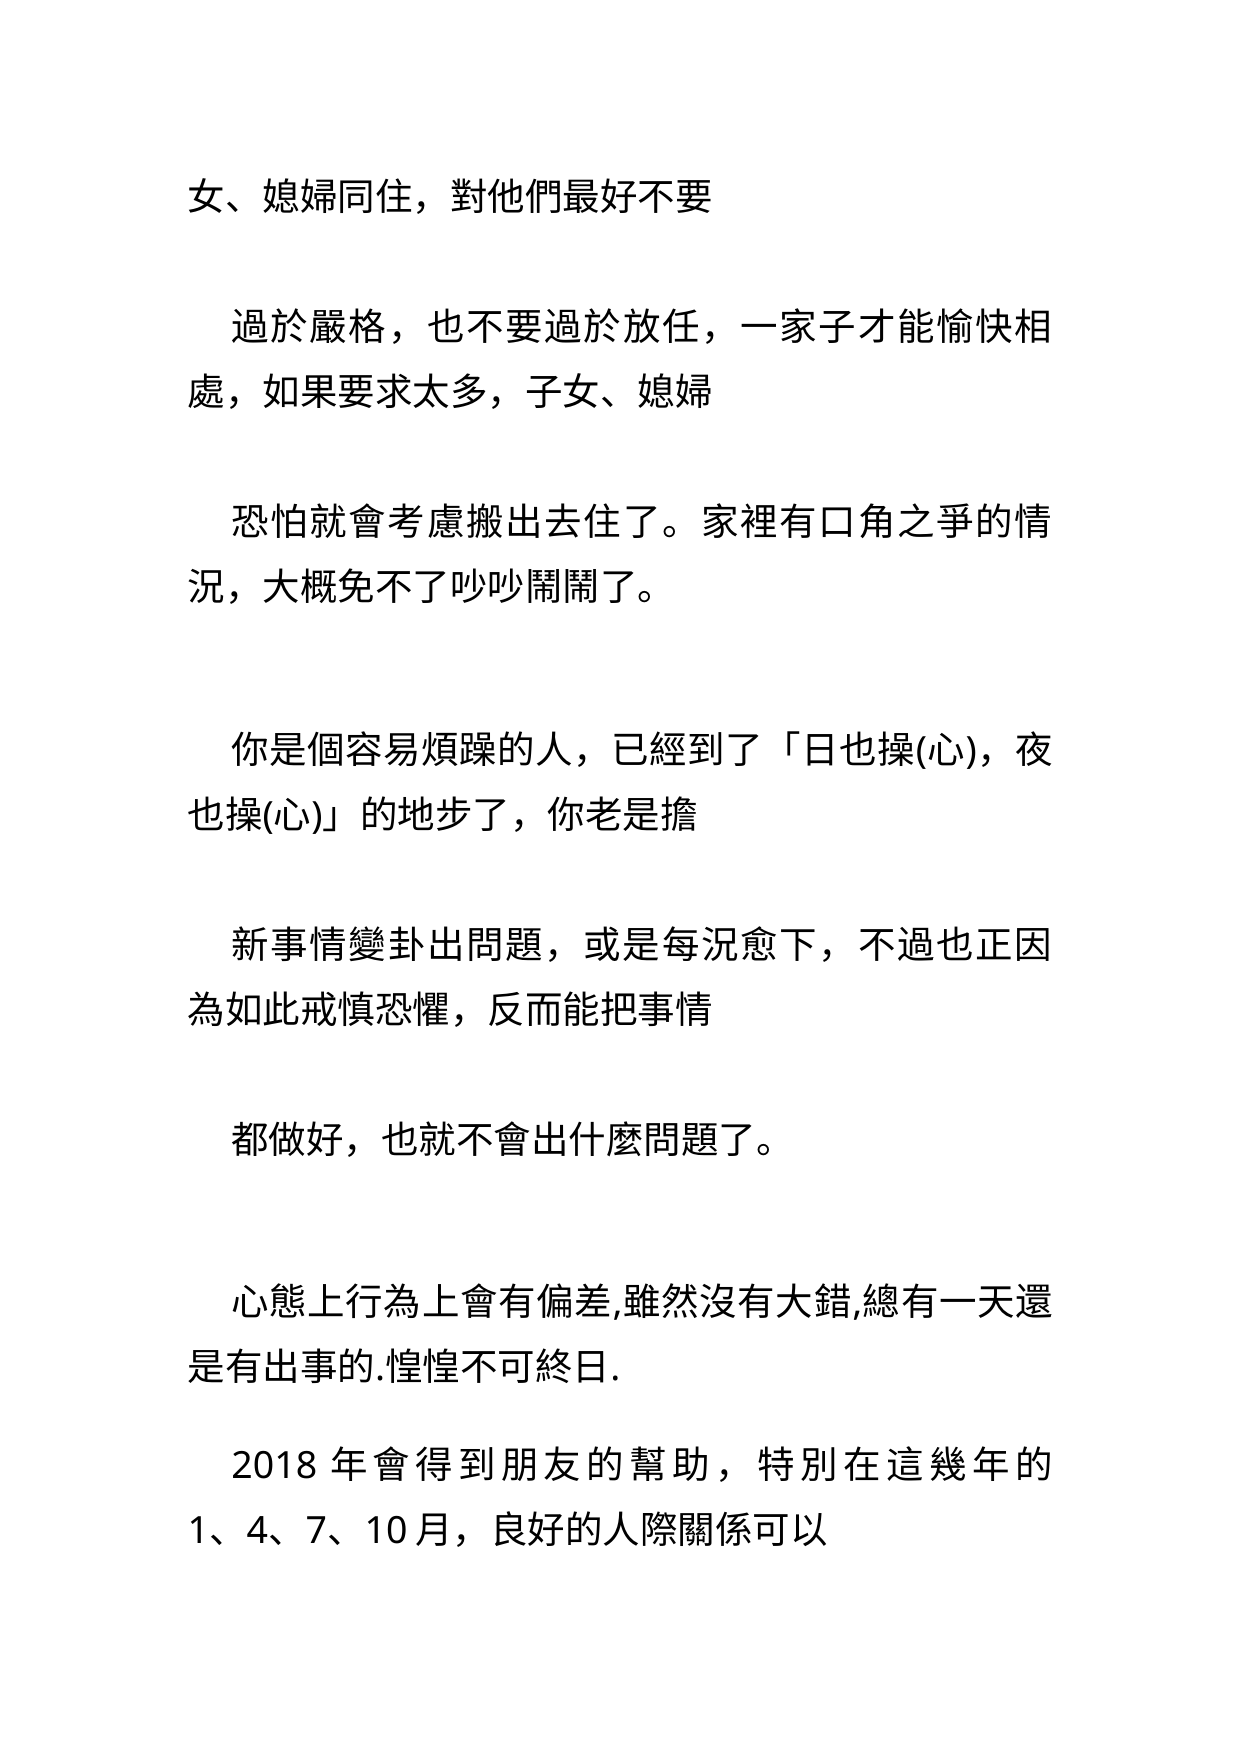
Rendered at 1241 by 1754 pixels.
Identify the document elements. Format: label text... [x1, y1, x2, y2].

text 都做好，也就不會出什麼問題了。 [187, 1104, 1053, 1234]
text 過於嚴格，也不要過於放任，一家子才能愉快相處，如果要求太多，子女、媳婦 [187, 292, 1053, 487]
text 恐怕就會考慮搬出去住了。家裡有口角之爭的情況，大概免不了吵吵鬧鬧了。 [187, 487, 1053, 682]
text 心態上行為上會有偏差,雖然沒有大錯,總有一天還是有出事的.惶惶不可終日. [187, 1267, 1053, 1397]
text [187, 162, 1053, 292]
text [187, 1429, 1053, 1559]
text 你是個容易煩躁的人，已經到了「日也操(心)，夜也操(心)」的地步了，你老是擔 [187, 714, 1053, 909]
text 新事情變卦出問題，或是每況愈下，不過也正因為如此戒慎恐懼，反而能把事情 [187, 909, 1053, 1104]
